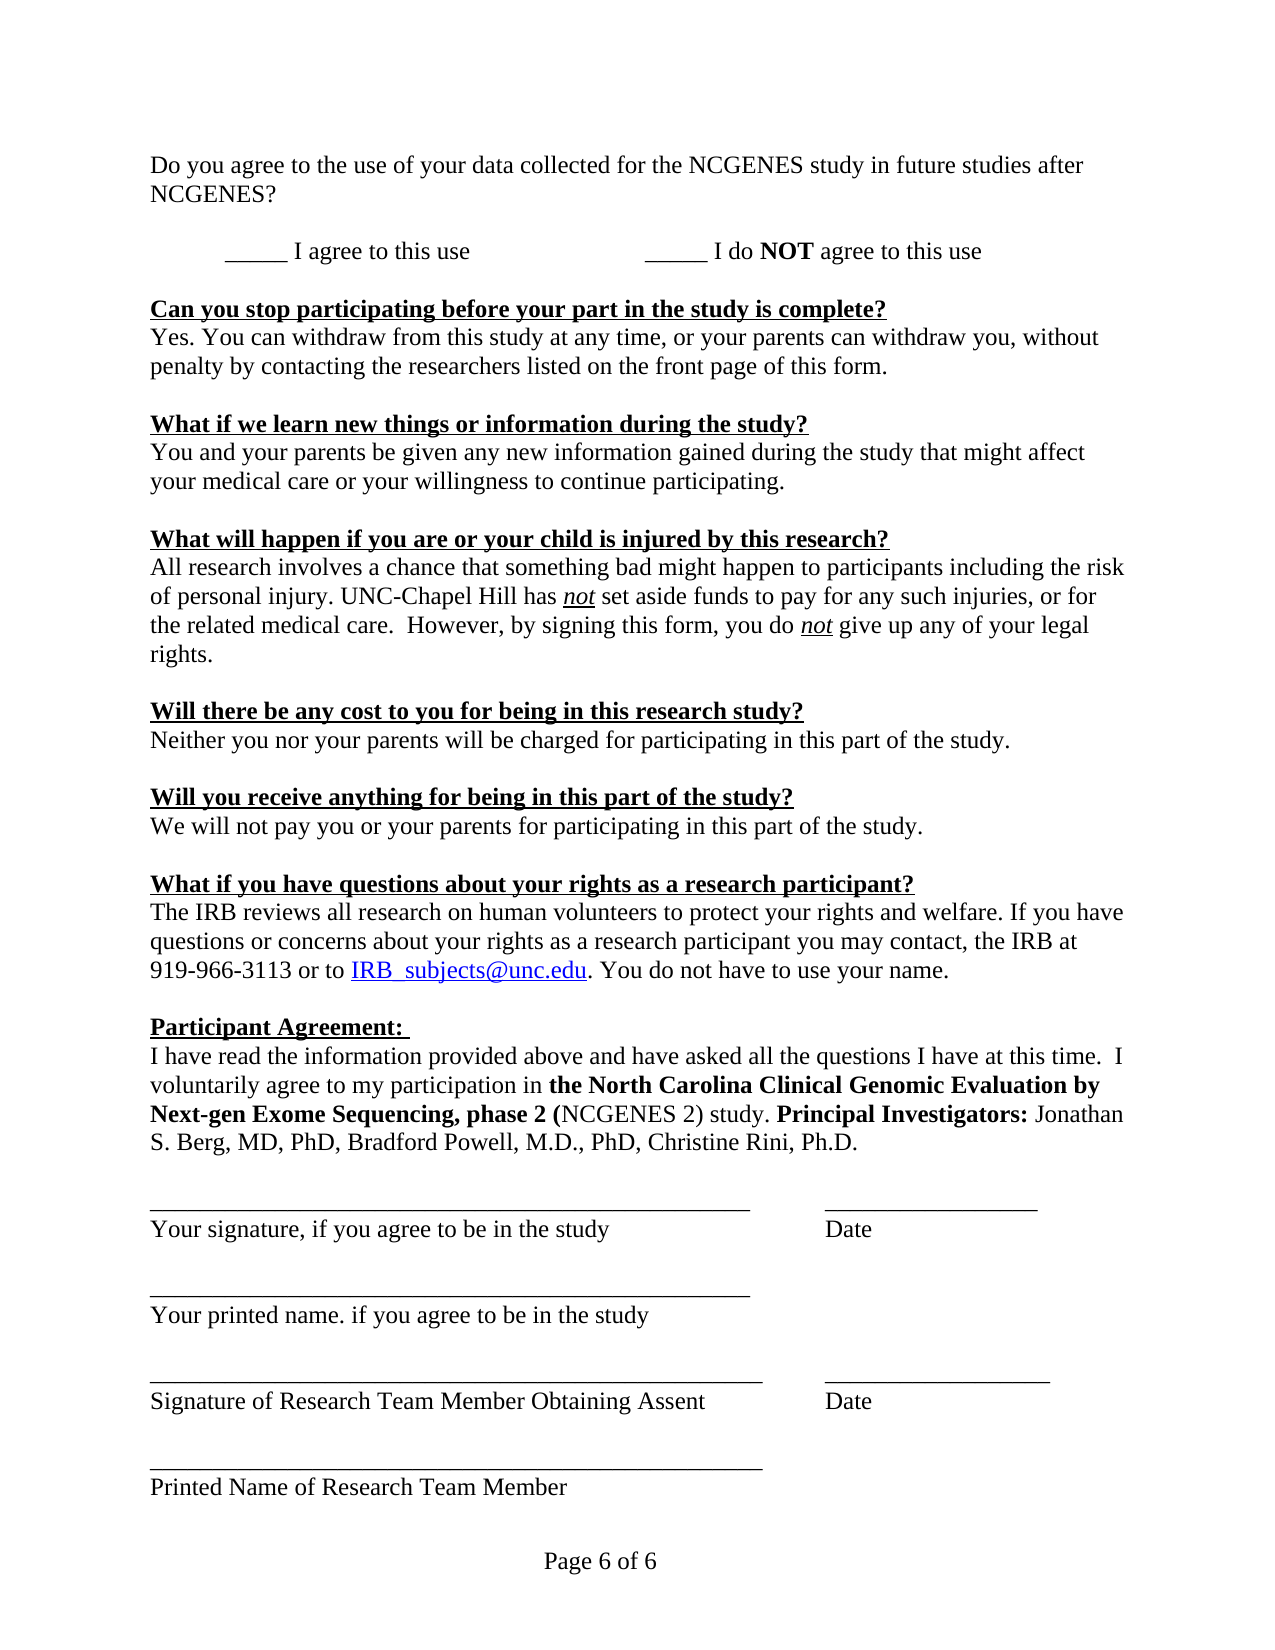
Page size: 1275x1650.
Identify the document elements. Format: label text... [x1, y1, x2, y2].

text Do you agree to the use of your data collected for the NCGENES study in future studies after NCGENES? [150, 150, 1125, 236]
text _________________________________________________ __________________ [150, 1357, 1125, 1386]
text Printed Name of Research Team Member [150, 1472, 1125, 1501]
text Will there be any cost to you for being in this research study? [150, 696, 1125, 725]
text ________________________________________________ _________________ [150, 1185, 1125, 1214]
text Your signature, if you agree to be in the study Date [150, 1214, 1125, 1242]
text _________________________________________________ [150, 1444, 1125, 1472]
text Participant Agreement: [150, 1012, 1125, 1041]
text Can you stop participating before your part in the study is complete? [150, 294, 1125, 322]
text What if we learn new things or information during the study? [150, 409, 1125, 437]
text You and your parents be given any new information gained during the study that might affect your medical care or your willingness to continue participating. [150, 437, 1125, 495]
text Yes. You can withdraw from this study at any time, or your parents can withdraw you, without penalty by contacting the researchers listed on the front page of this form. [150, 322, 1125, 380]
text All research involves a chance that something bad might happen to participants including the risk of personal injury. UNC-Chapel Hill has not set aside funds to pay for any such injuries, or for the related medical care. However, by signing this form, you do not give up any of your legal rights. [150, 552, 1125, 667]
text We will not pay you or your parents for participating in this part of the study. [150, 811, 1125, 840]
text The IRB reviews all research on human volunteers to protect your rights and welfare. If you have questions or concerns about your rights as a research participant you may contact, the IRB at 919-966-3113 or to IRB_subjects@unc.edu. You do not have to use your name. [150, 897, 1125, 984]
text Will you receive anything for being in this part of the study? [150, 782, 1125, 811]
text What if you have questions about your rights as a research participant? [150, 869, 1125, 897]
text I have read the information provided above and have asked all the questions I have at this time. I voluntarily agree to my participation in the North Carolina Clinical Genomic Evaluation by Next-gen Exome Sequencing, phase 2 (NCGENES 2) study. Principal Investigators: Jonathan S. Berg, MD, PhD, Bradford Powell, M.D., PhD, Christine Rini, Ph.D. [150, 1041, 1125, 1156]
text ________________________________________________ [150, 1271, 1125, 1300]
text What will happen if you are or your child is injured by this research? [150, 524, 1125, 552]
text Neither you nor your parents will be charged for participating in this part of the study. [150, 725, 1125, 754]
text Your printed name. if you agree to be in the study [150, 1300, 1125, 1329]
text Signature of Research Team Member Obtaining Assent Date [150, 1386, 1125, 1415]
text _____ I agree to this use _____ I do NOT agree to this use [150, 236, 1125, 294]
